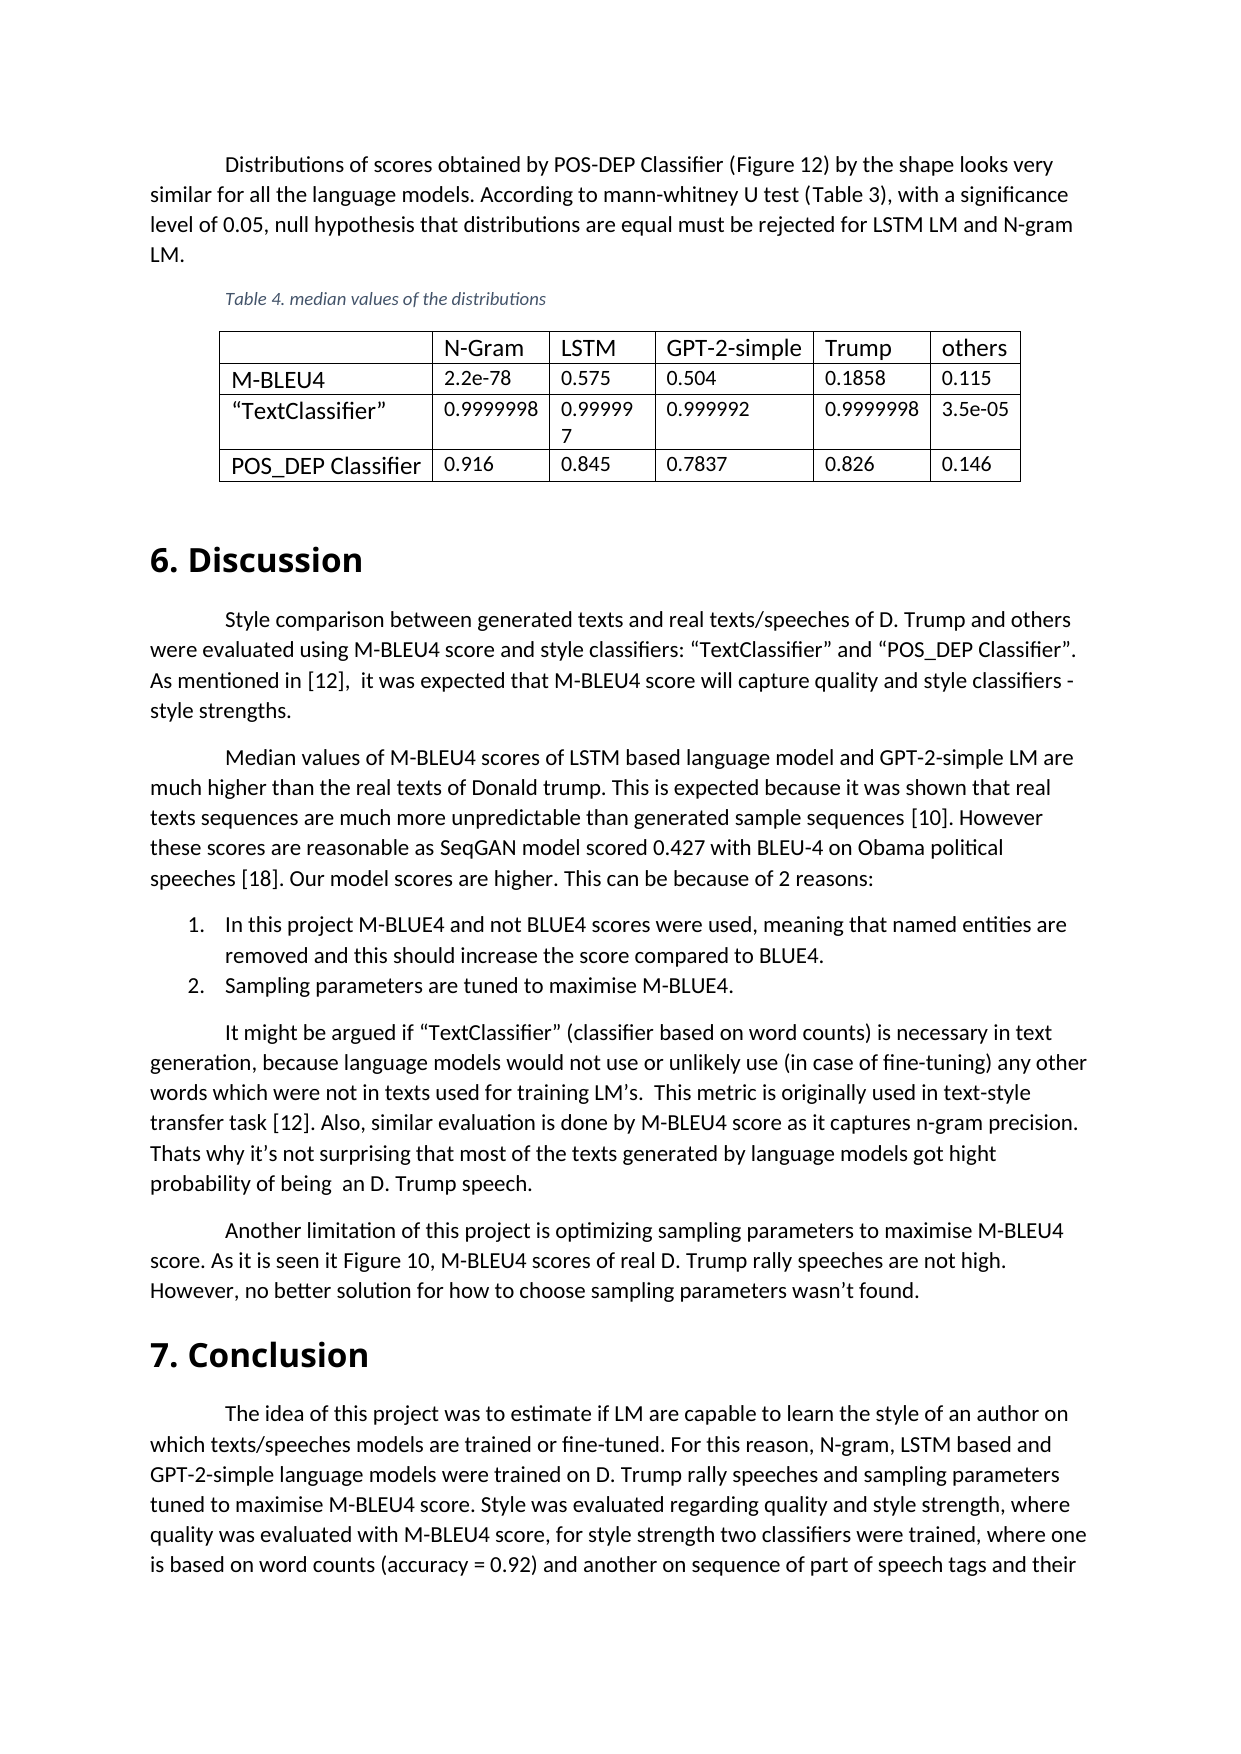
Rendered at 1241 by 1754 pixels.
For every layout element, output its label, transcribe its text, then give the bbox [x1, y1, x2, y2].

table_cell 0.826 [814, 450, 930, 481]
table_cell 0.999997 [550, 395, 655, 449]
table_cell 0.575 [550, 364, 655, 394]
subtitle Discussion [150, 537, 1090, 583]
text Distributions of scores obtained by POS-DEP Classifier (Figure 12) by the shape looks very similar for all the language models. According to mann-whitney U test (Table 3), with a significance level of 0.05, null hypothesis that distributions are equal must be rejected for LSTM LM and N-gram LM. [150, 150, 1090, 269]
table_cell 0.9999998 [433, 395, 549, 449]
text Style comparison between generated texts and real texts/speeches of D. Trump and others were evaluated using M-BLEU4 score and style classifiers: “TextClassifier” and “POS_DEP Classifier”. As mentioned in , it was expected that M-BLEU4 score will capture quality and style classifiers - style strengths. [150, 605, 1090, 724]
table_cell POS_DEP Classifier [220, 450, 432, 481]
table_header N-Gram [433, 332, 549, 363]
text Median values of M-BLEU4 scores of LSTM based language model and GPT-2-simple LM are much higher than the real texts of Donald trump. This is expected because it was shown that real texts sequences are much more unpredictable than generated sample sequences . However these scores are reasonable as SeqGAN model scored 0.427 with BLEU-4 on Obama political speeches. Our model scores are higher. This can be because of 2 reasons: [150, 743, 1090, 892]
table_cell 0.916 [433, 450, 549, 481]
text It might be argued if “TextClassifier” (classifier based on word counts) is necessary in text generation, because language models would not use or unlikely use (in case of fine-tuning) any other words which were not in texts used for training LM’s. This metric is originally used in text-style transfer task . Also, similar evaluation is done by M-BLEU4 score as it captures n-gram precision. Thats why it’s not surprising that most of the texts generated by language models got hight probability of being an D. Trump speech. [150, 1018, 1090, 1197]
table_cell 0.146 [931, 450, 1020, 481]
list Sampling parameters are tuned to maximise M-BLUE4. [187, 971, 1090, 999]
table_cell 0.115 [931, 364, 1020, 394]
subtitle Conclusion [150, 1331, 1090, 1377]
table_cell 3.5e-05 [931, 395, 1020, 449]
table_header [220, 332, 432, 363]
table_header others [931, 332, 1020, 363]
table_cell 2.2e-78 [433, 364, 549, 394]
table_header LSTM [550, 332, 655, 363]
table_cell 0.845 [550, 450, 655, 481]
text Table 4. median values of the distributions [150, 287, 1090, 310]
table_header Trump [814, 332, 930, 363]
table_cell M-BLEU4 [220, 364, 432, 394]
table_cell 0.1858 [814, 364, 930, 394]
text Another limitation of this project is optimizing sampling parameters to maximise M-BLEU4 score. As it is seen it Figure 10, M-BLEU4 scores of real D. Trump rally speeches are not high. However, no better solution for how to choose sampling parameters wasn’t found. [150, 1216, 1090, 1304]
table_header GPT-2-simple [656, 332, 813, 363]
table_cell 0.7837 [656, 450, 813, 481]
table_cell 0.999992 [656, 395, 813, 449]
table_cell “TextClassifier” [220, 395, 432, 449]
table_cell 0.504 [656, 364, 813, 394]
list In this project M-BLUE4 and not BLUE4 scores were used, meaning that named entities are removed and this should increase the score compared to BLUE4. [187, 911, 1090, 969]
table_cell 0.9999998 [814, 395, 930, 449]
